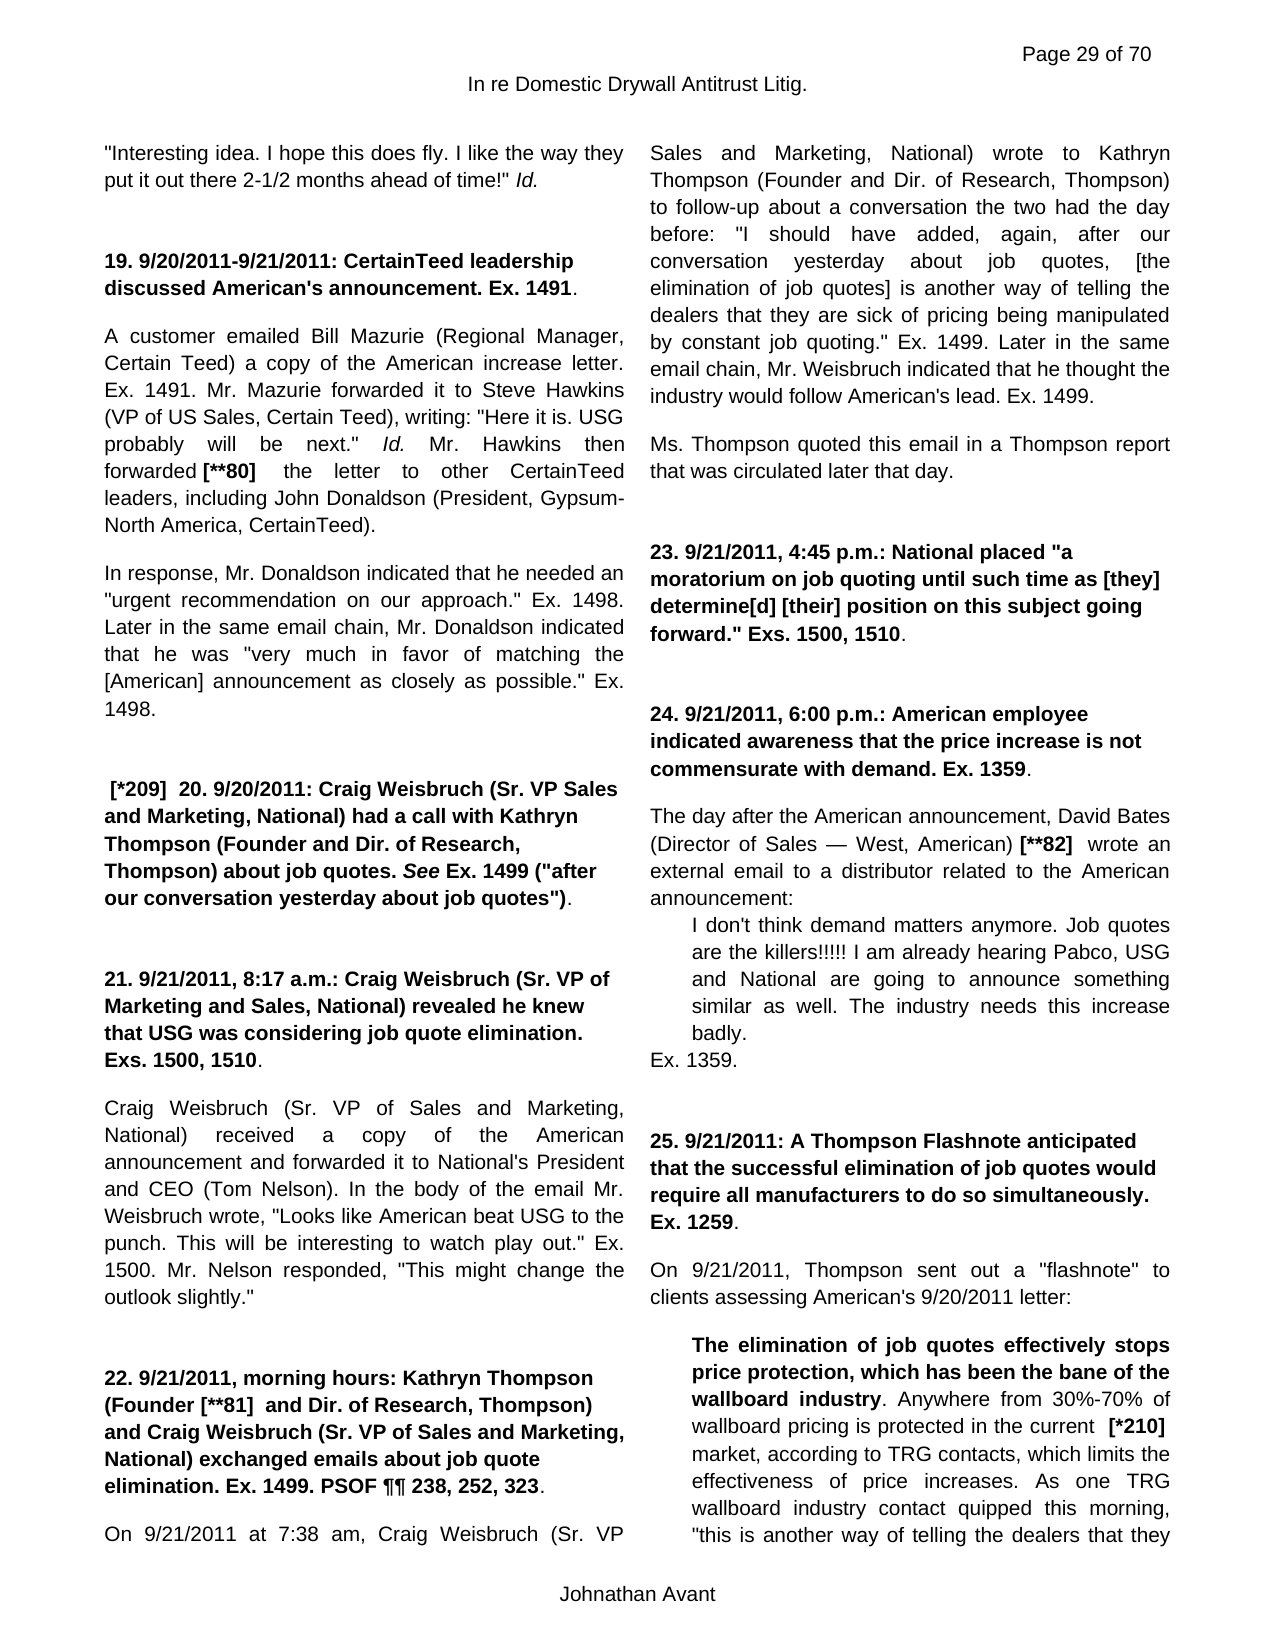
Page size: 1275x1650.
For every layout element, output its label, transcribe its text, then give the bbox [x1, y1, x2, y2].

text Craig Weisbruch (Sr. VP of Sales and Marketing, National) received a copy of the American announcement and forwarded it to National's President and CEO (Tom Nelson). In the body of the email Mr. Weisbruch wrote, "Looks like American beat USG to the punch. This will be interesting to watch play out." Ex. 1500. Mr. Nelson responded, "This might change the outlook slightly." [104, 1092, 625, 1309]
text 21. 9/21/2011, 8:17 a.m.: Craig Weisbruch (Sr. VP of Marketing and Sales, National) revealed he knew that USG was considering job quote elimination. Exs. 1500, 1510. [104, 934, 625, 1072]
text 23. 9/21/2011, 4:45 p.m.: National placed "a moratorium on job quoting until such time as [they] determine[d] [their] position on this subject going forward." Exs. 1500, 1510. [650, 508, 1171, 645]
text 25. 9/21/2011: A Thompson Flashnote anticipated that the successful elimination of job quotes would require all manufacturers to do so simultaneously. Ex. 1259. [650, 1097, 1171, 1234]
text Ex. 1359. [650, 1045, 1171, 1072]
text [*209] 20. 9/20/2011: Craig Weisbruch (Sr. VP Sales and Marketing, National) had a call with Kathryn Thompson (Founder and Dir. of Research, Thompson) about job quotes. See Ex. 1499 ("after our conversation yesterday about job quotes"). [104, 745, 625, 909]
text 24. 9/21/2011, 6:00 p.m.: American employee indicated awareness that the price increase is not commensurate with demand. Ex. 1359. [650, 670, 1171, 780]
text In response, Mr. Donaldson indicated that he needed an "urgent recommendation on our approach." Ex. 1498. Later in the same email chain, Mr. Donaldson indicated that he was "very much in favor of matching the [American] announcement as closely as possible." Ex. 1498. [104, 558, 625, 720]
text On 9/21/2011, Thompson sent out a "flashnote" to clients assessing American's 9/20/2011 letter: [650, 1255, 1171, 1309]
text 19. 9/20/2011-9/21/2011: CertainTeed leadership discussed American's announcement. Ex. 1491. [104, 217, 625, 299]
text 22. 9/21/2011, morning hours: Kathryn Thompson (Founder [**81] and Dir. of Research, Thompson) and Craig Weisbruch (Sr. VP of Sales and Marketing, National) exchanged emails about job quote elimination. Ex. 1499. PSOF ¶¶ 238, 252, 323. [104, 1334, 625, 1498]
text The day after the American announcement, David Bates (Director of Sales — West, American) [**82] wrote an external email to a distributor related to the American announcement: [650, 801, 1171, 909]
text Ms. Thompson quoted this email in a Thompson report that was circulated later that day. [650, 429, 1171, 483]
text I don't think demand matters anymore. Job quotes are the killers!!!!! I am already hearing Pabco, USG and National are going to announce something similar as well. The industry needs this increase badly. [692, 909, 1171, 1045]
text On 9/21/2011 at 7:38 am, Craig Weisbruch (Sr. VP Sales and Marketing, National) wrote to Kathryn Thompson (Founder and Dir. of Research, Thompson) to follow-up about a conversation the two had the day before: "I should have added, again, after our conversation yesterday about job quotes, [the elimination of job quotes] is another way of telling the dealers that they are sick of pricing being manipulated by constant job quoting." Ex. 1499. Later in the same email chain, Mr. Weisbruch indicated that he thought the industry would follow American's lead. Ex. 1499. [650, 137, 1171, 408]
text A customer emailed Bill Mazurie (Regional Manager, Certain Teed) a copy of the American increase letter. Ex. 1491. Mr. Mazurie forwarded it to Steve Hawkins (VP of US Sales, Certain Teed), writing: "Here it is. USG probably will be next." Id. Mr. Hawkins then forwarded [**80] the letter to other CertainTeed leaders, including John Donaldson (President, Gypsum-North America, CertainTeed). [104, 320, 625, 537]
